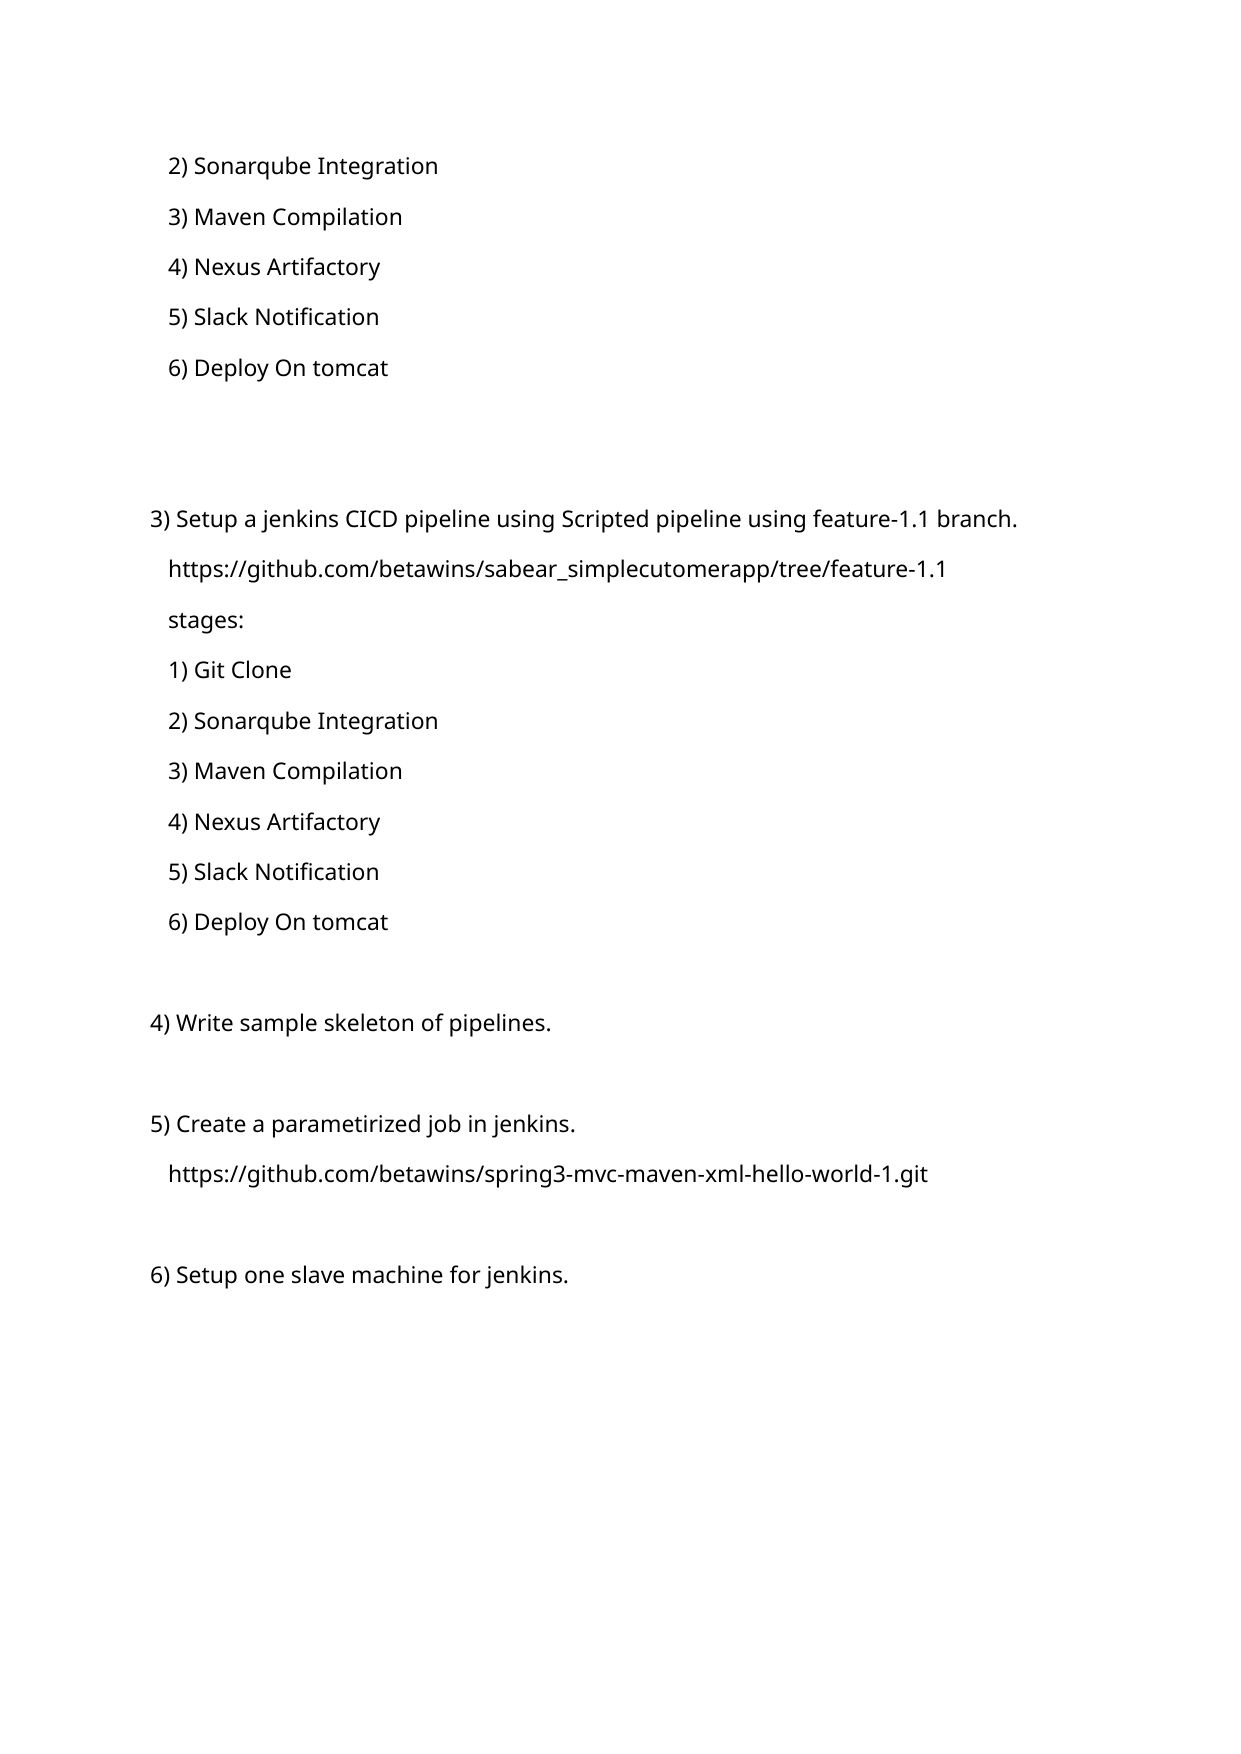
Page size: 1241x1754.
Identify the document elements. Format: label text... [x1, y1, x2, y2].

text 3) Maven Compilation [150, 755, 1090, 786]
text 6) Deploy On tomcat [150, 906, 1090, 937]
text https://github.com/betawins/spring3-mvc-maven-xml-hello-world-1.git [150, 1158, 1090, 1189]
text 6) Setup one slave machine for jenkins. [150, 1259, 1090, 1290]
text 3) Setup a jenkins CICD pipeline using Scripted pipeline using feature-1.1 branch. [150, 503, 1090, 534]
text 1) Git Clone [150, 654, 1090, 685]
text 6) Deploy On tomcat [150, 352, 1090, 383]
text 2) Sonarqube Integration [150, 150, 1090, 181]
text 4) Nexus Artifactory [150, 251, 1090, 282]
text stages: [150, 604, 1090, 635]
text 5) Create a parametirized job in jenkins. [150, 1108, 1090, 1139]
text 5) Slack Notification [150, 301, 1090, 332]
text 2) Sonarqube Integration [150, 704, 1090, 736]
text 3) Maven Compilation [150, 200, 1090, 232]
text 4) Nexus Artifactory [150, 805, 1090, 837]
text 4) Write sample skeleton of pipelines. [150, 1007, 1090, 1038]
text 5) Slack Notification [150, 856, 1090, 887]
text https://github.com/betawins/sabear_simplecutomerapp/tree/feature-1.1 [150, 553, 1090, 584]
